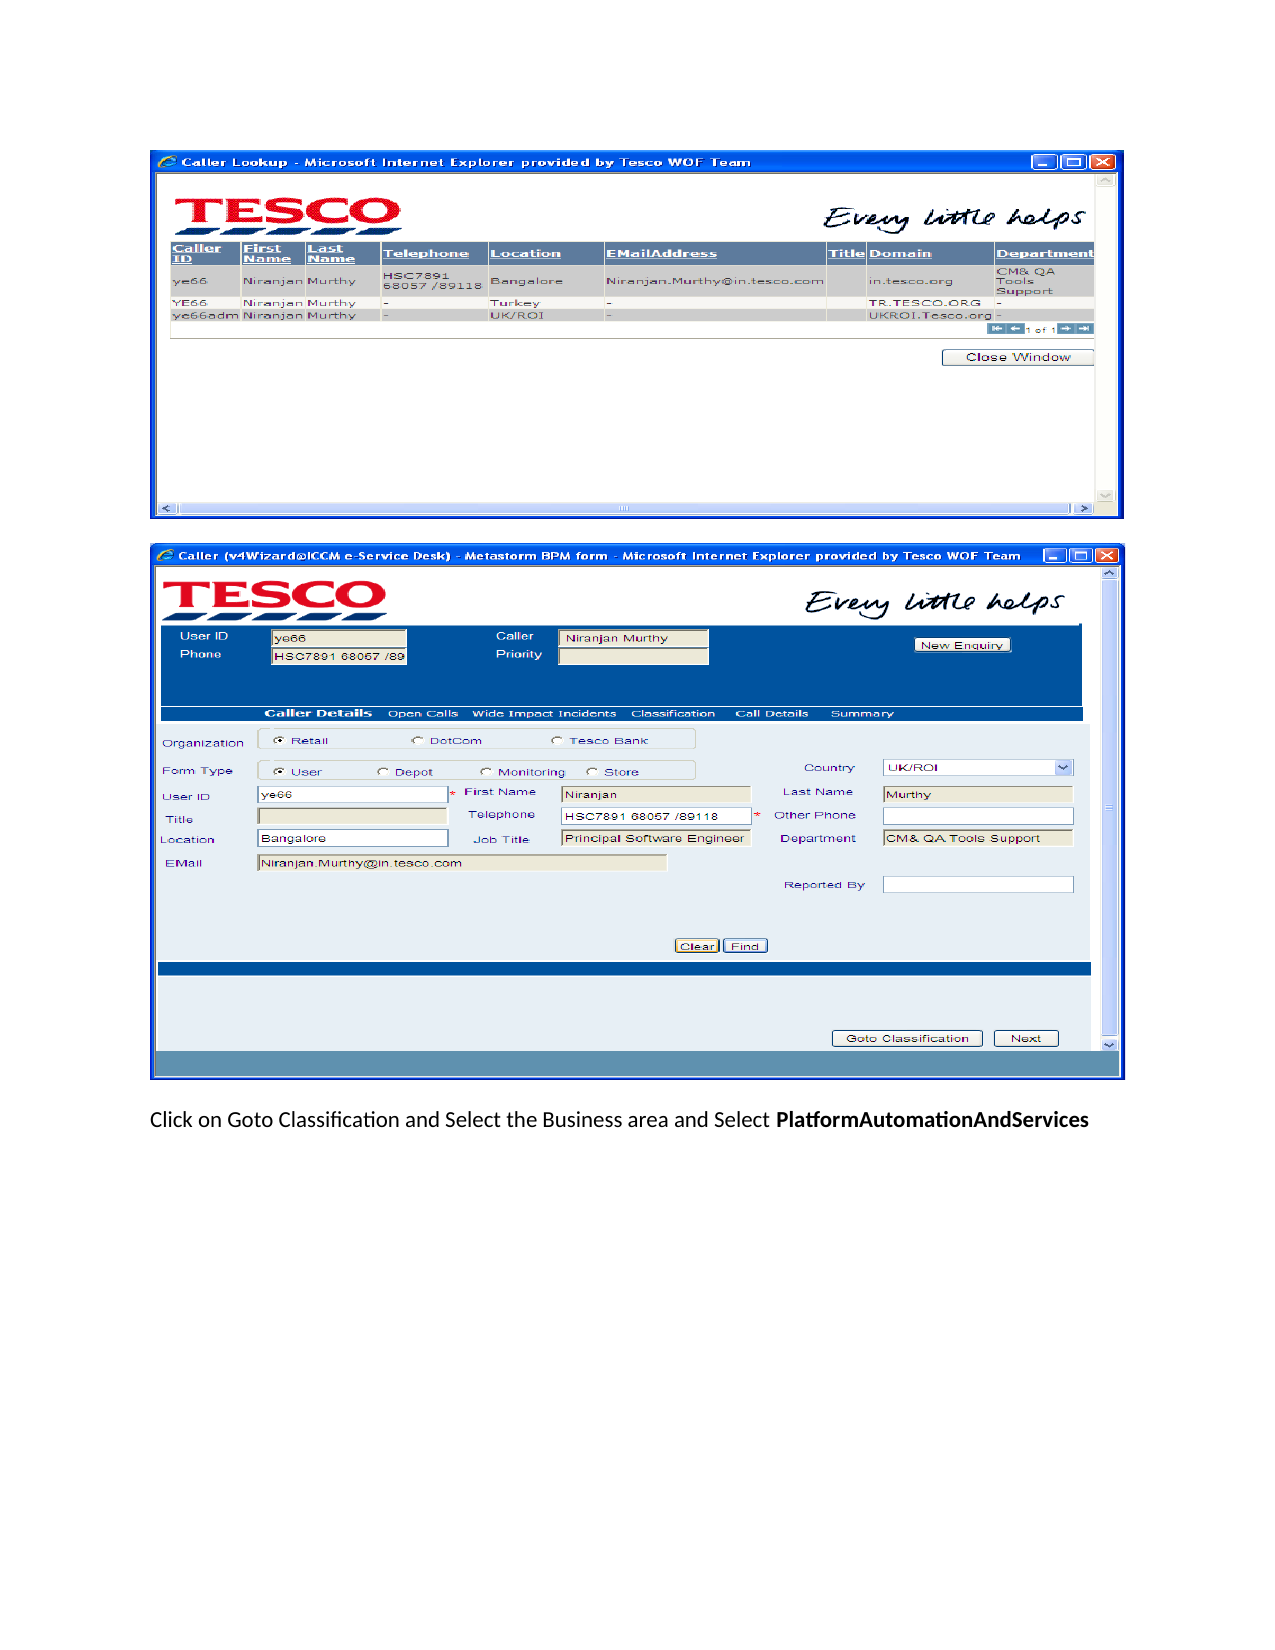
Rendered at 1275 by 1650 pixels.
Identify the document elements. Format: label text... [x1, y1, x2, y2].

picture [150, 150, 1124, 519]
text Click on Goto Classification and Select the Business area and Select PlatformAutomationAndServices [150, 1105, 1125, 1133]
picture [150, 543, 1125, 1080]
